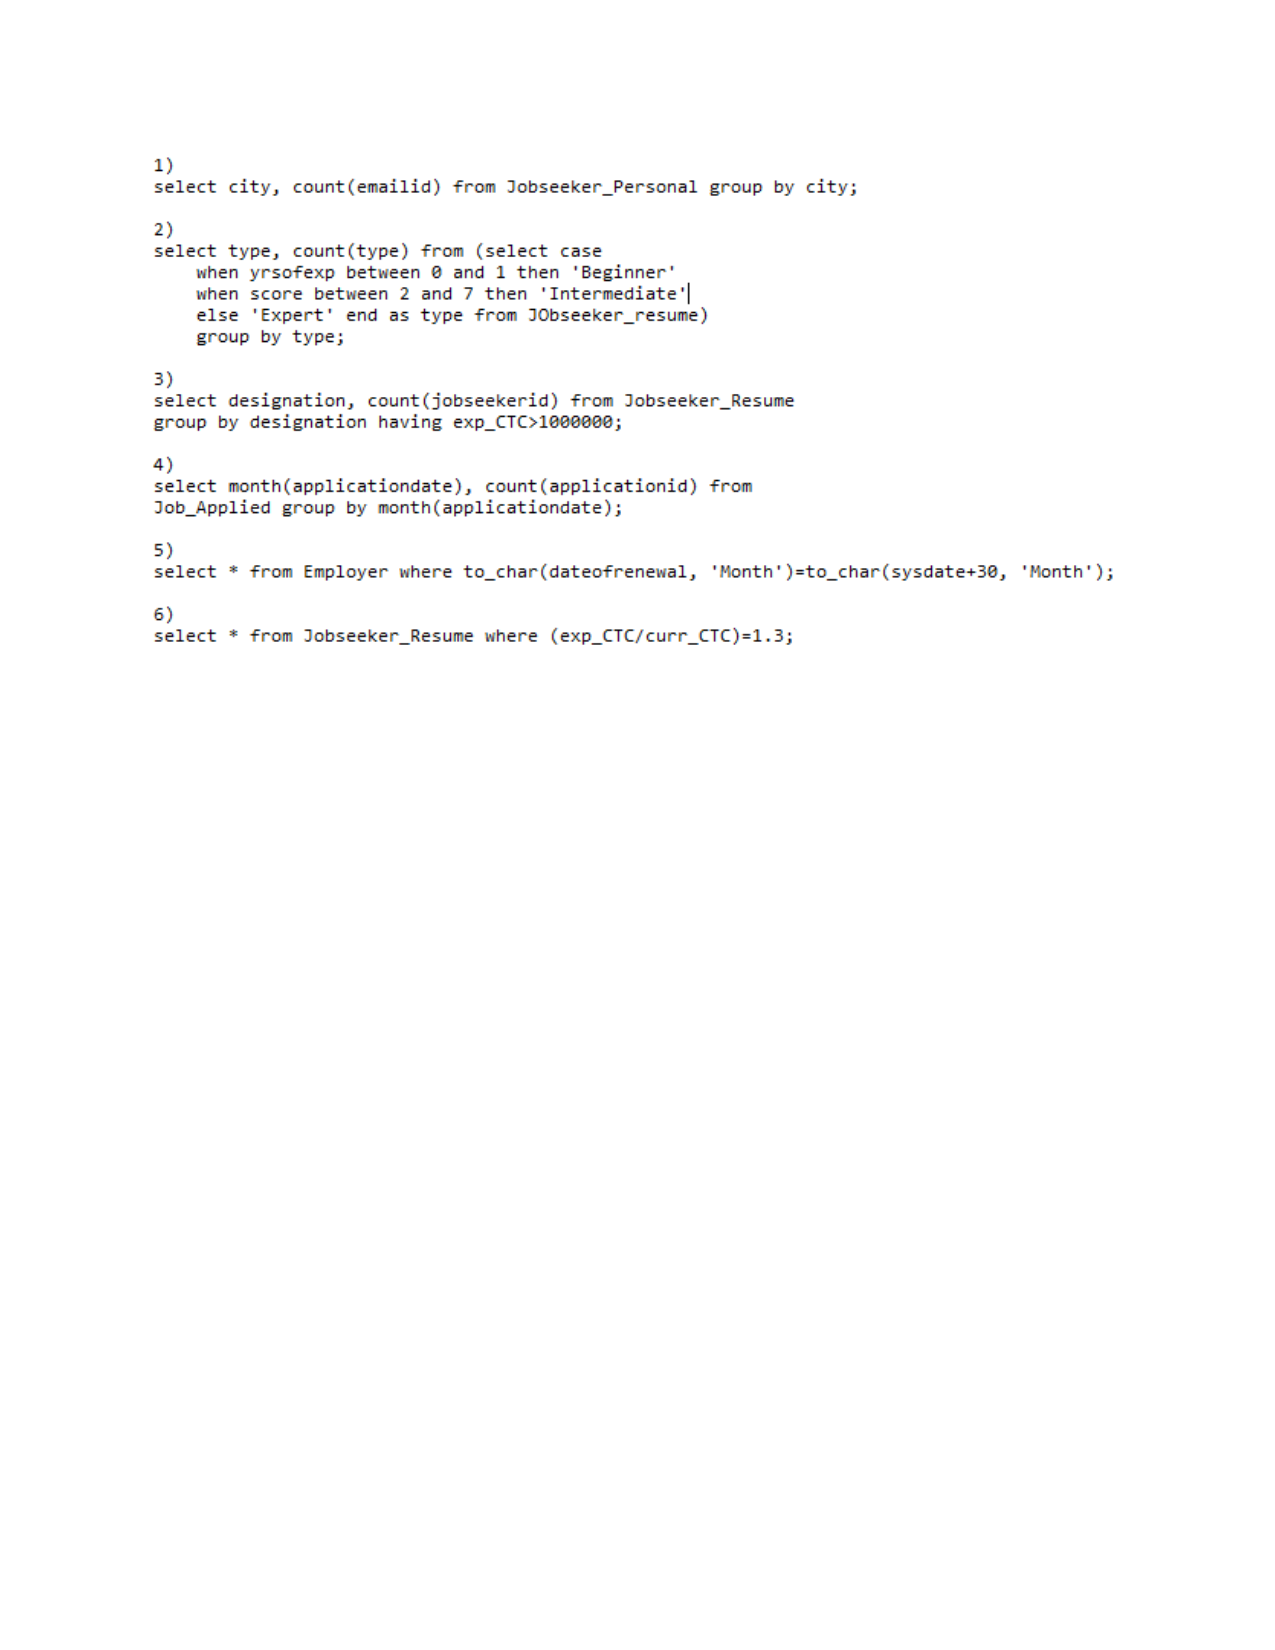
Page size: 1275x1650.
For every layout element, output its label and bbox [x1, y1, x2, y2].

picture [150, 150, 1116, 658]
